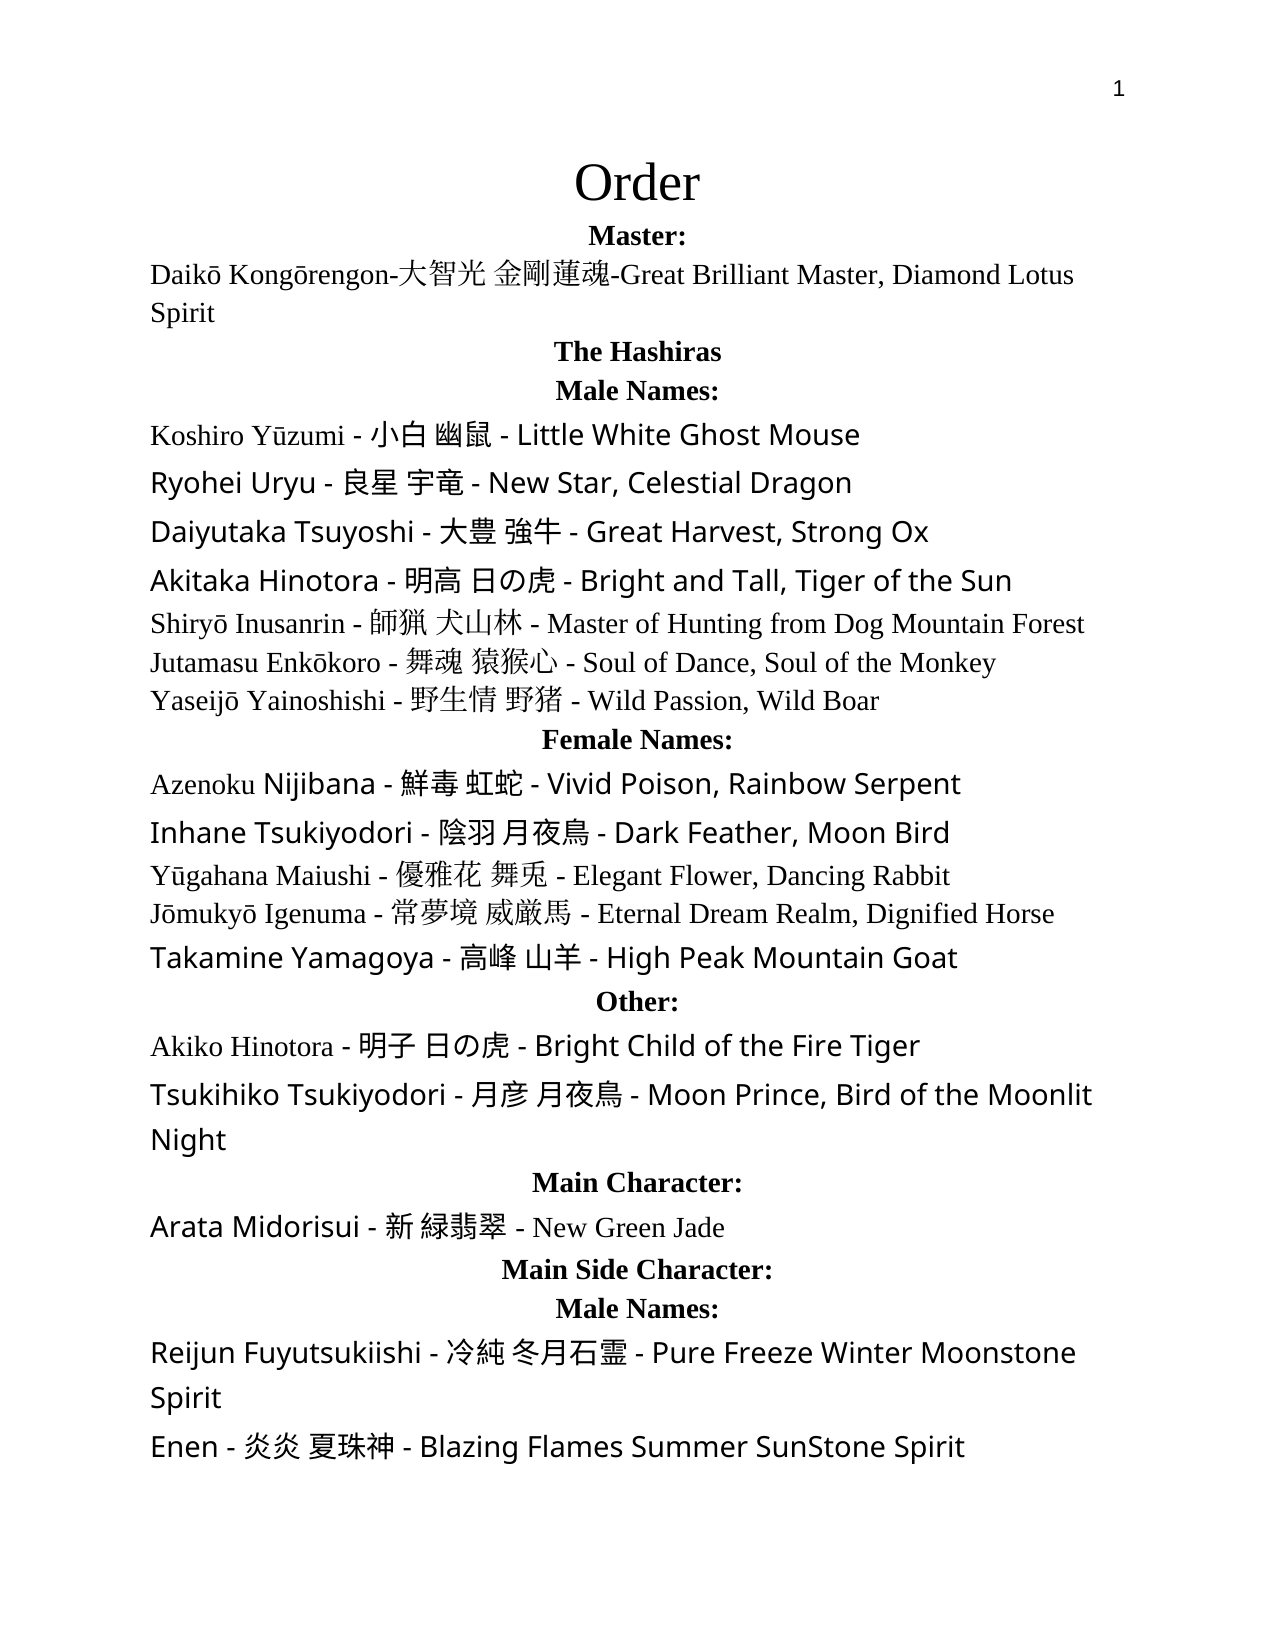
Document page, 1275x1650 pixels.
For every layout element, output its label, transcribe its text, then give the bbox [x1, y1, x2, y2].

text Daikō Kongōrengon-大智光 金剛蓮魂-Great Brilliant Master, Diamond Lotus Spirit [150, 257, 1125, 329]
text Daiyutaka Tsuyoshi - 大豊 強牛 - Great Harvest, Strong Ox [150, 509, 1125, 551]
text Takamine Yamagoya - 高峰 山羊 - High Peak Mountain Goat [150, 935, 1125, 977]
text Main Character: [150, 1165, 1125, 1198]
text Enen - 炎炎 夏珠神 - Blazing Flames Summer SunStone Spirit [150, 1423, 1125, 1466]
text Male Names: [150, 1291, 1125, 1324]
text Azenoku Nijibana - 鮮毒 虹蛇 - Vivid Poison, Rainbow Serpent [150, 760, 1125, 803]
text Inhane Tsukiyodori - 陰羽 月夜鳥 - Dark Feather, Moon Bird [150, 809, 1125, 852]
text Jutamasu Enkōkoro - 舞魂 猿猴心 - Soul of Dance, Soul of the Monkey [150, 645, 1125, 678]
text Yūgahana Maiushi - 優雅花 舞兎 - Elegant Flower, Dancing Rabbit [150, 858, 1125, 891]
text Tsukihiko Tsukiyodori - 月彦 月夜鳥 - Moon Prince, Bird of the Moonlit Night [150, 1071, 1125, 1159]
text Arata Midorisui - 新 緑翡翠 - New Green Jade [150, 1203, 1125, 1246]
text Jōmukyō Igenuma - 常夢境 威厳馬 - Eternal Dream Realm, Dignified Horse [150, 896, 1125, 930]
text Master: [150, 218, 1125, 252]
text Female Names: [150, 722, 1125, 755]
text Ryohei Uryu - 良星 宇竜 - New Star, Celestial Dragon [150, 460, 1125, 502]
text The Hashiras [150, 334, 1125, 368]
text Yaseijō Yainoshishi - 野生情 野猪 - Wild Passion, Wild Boar [150, 683, 1125, 717]
text Male Names: [150, 373, 1125, 406]
text Akiko Hinotora - 明子 日の虎 - Bright Child of the Fire Tiger [150, 1022, 1125, 1065]
text Shiryō Inusanrin - 師猟 犬山林 - Master of Hunting from Dog Mountain Forest [150, 606, 1125, 640]
text Akitaka Hinotora - 明高 日の虎 - Bright and Tall, Tiger of the Sun [150, 557, 1125, 600]
text Reijun Fuyutsukiishi - 冷純 冬月石霊 - Pure Freeze Winter Moonstone Spirit [150, 1329, 1125, 1417]
text Koshiro Yūzumi - 小白 幽鼠 - Little White Ghost Mouse [150, 411, 1125, 454]
text Other: [150, 984, 1125, 1017]
text Main Side Character: [150, 1252, 1125, 1286]
title Order [150, 150, 1125, 212]
